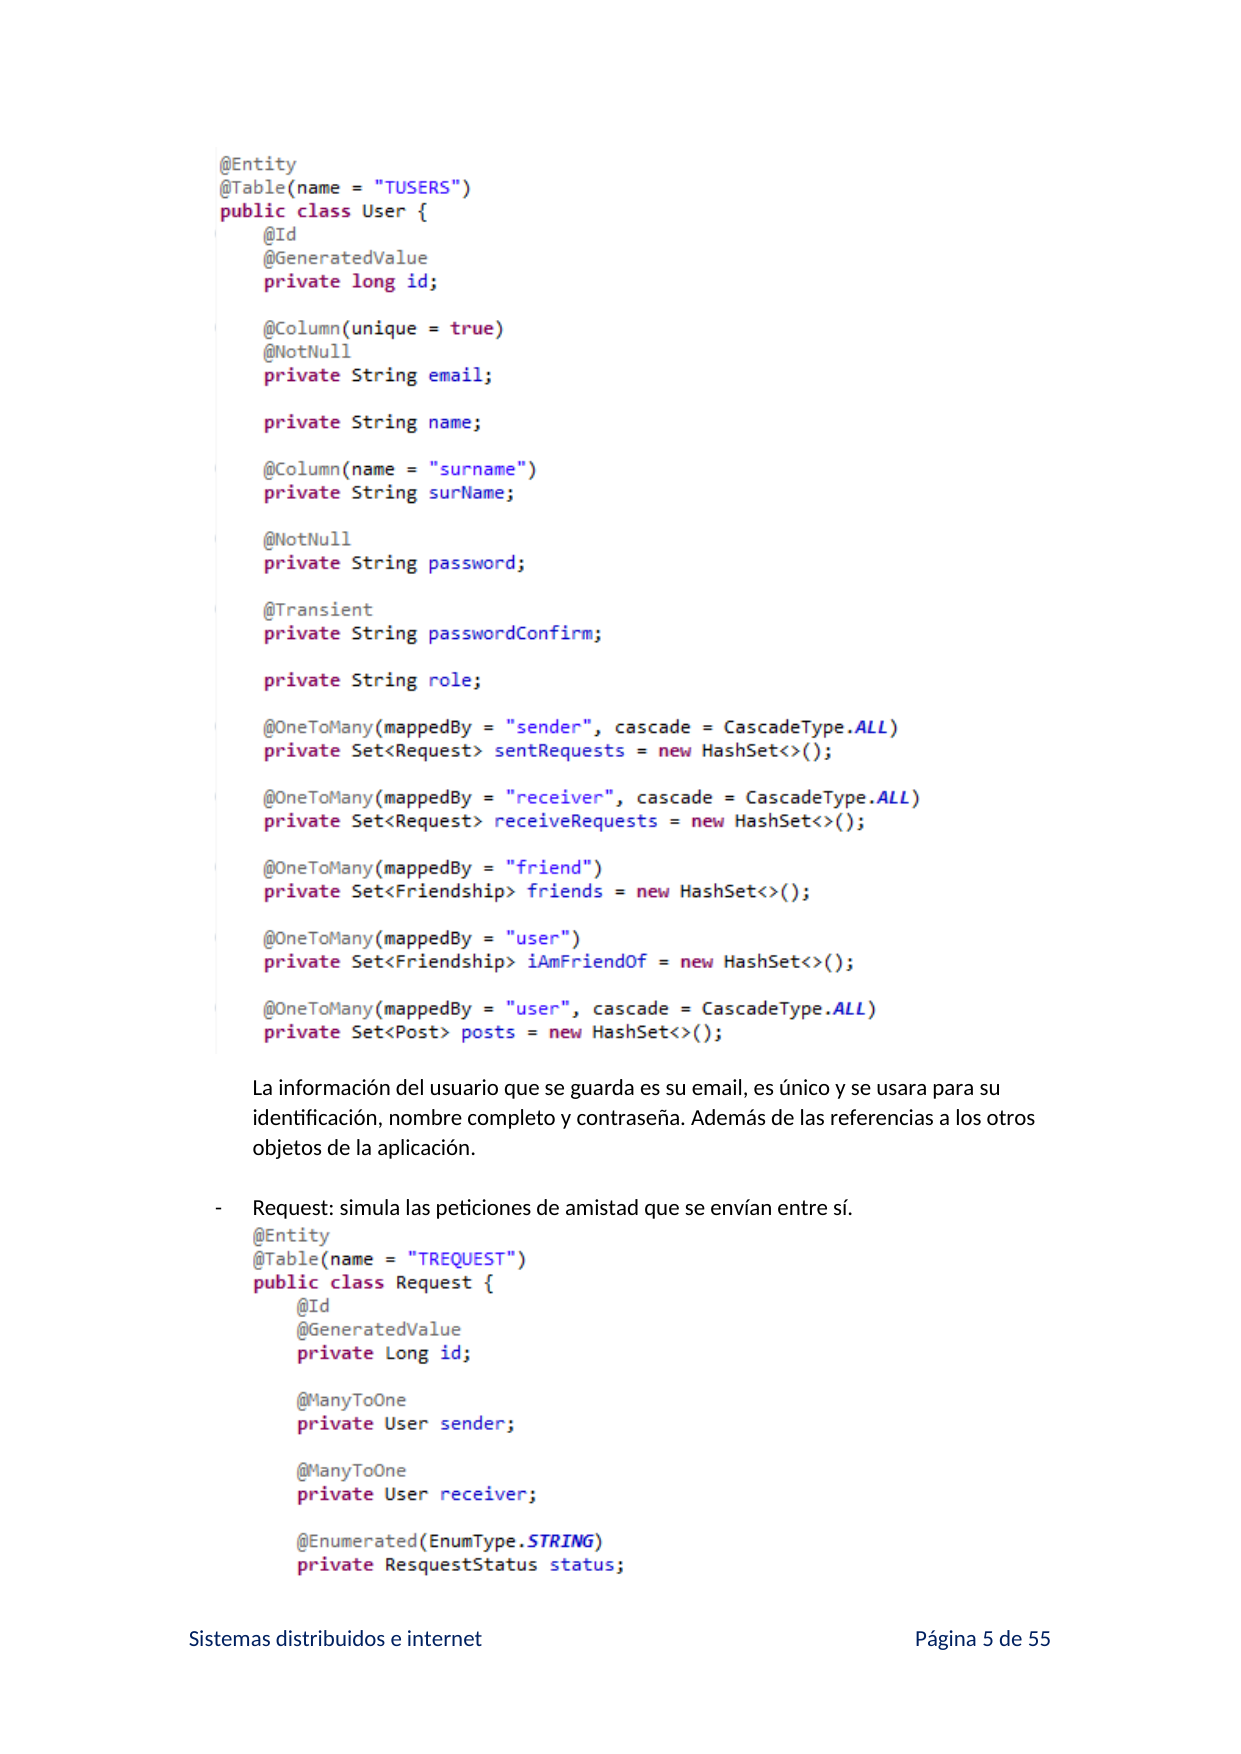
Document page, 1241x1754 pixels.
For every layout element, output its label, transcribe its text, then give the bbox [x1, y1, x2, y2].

picture [214, 147, 1053, 1054]
list Request: simula las peticiones de amistad que se envían entre sí. [215, 1193, 1063, 1222]
list La información del usuario que se guarda es su email, es único y se usara para su identificación, nombre completo y contraseña. Además de las referencias a los otros objetos de la aplicación. [252, 1073, 1063, 1191]
picture [252, 1223, 706, 1596]
